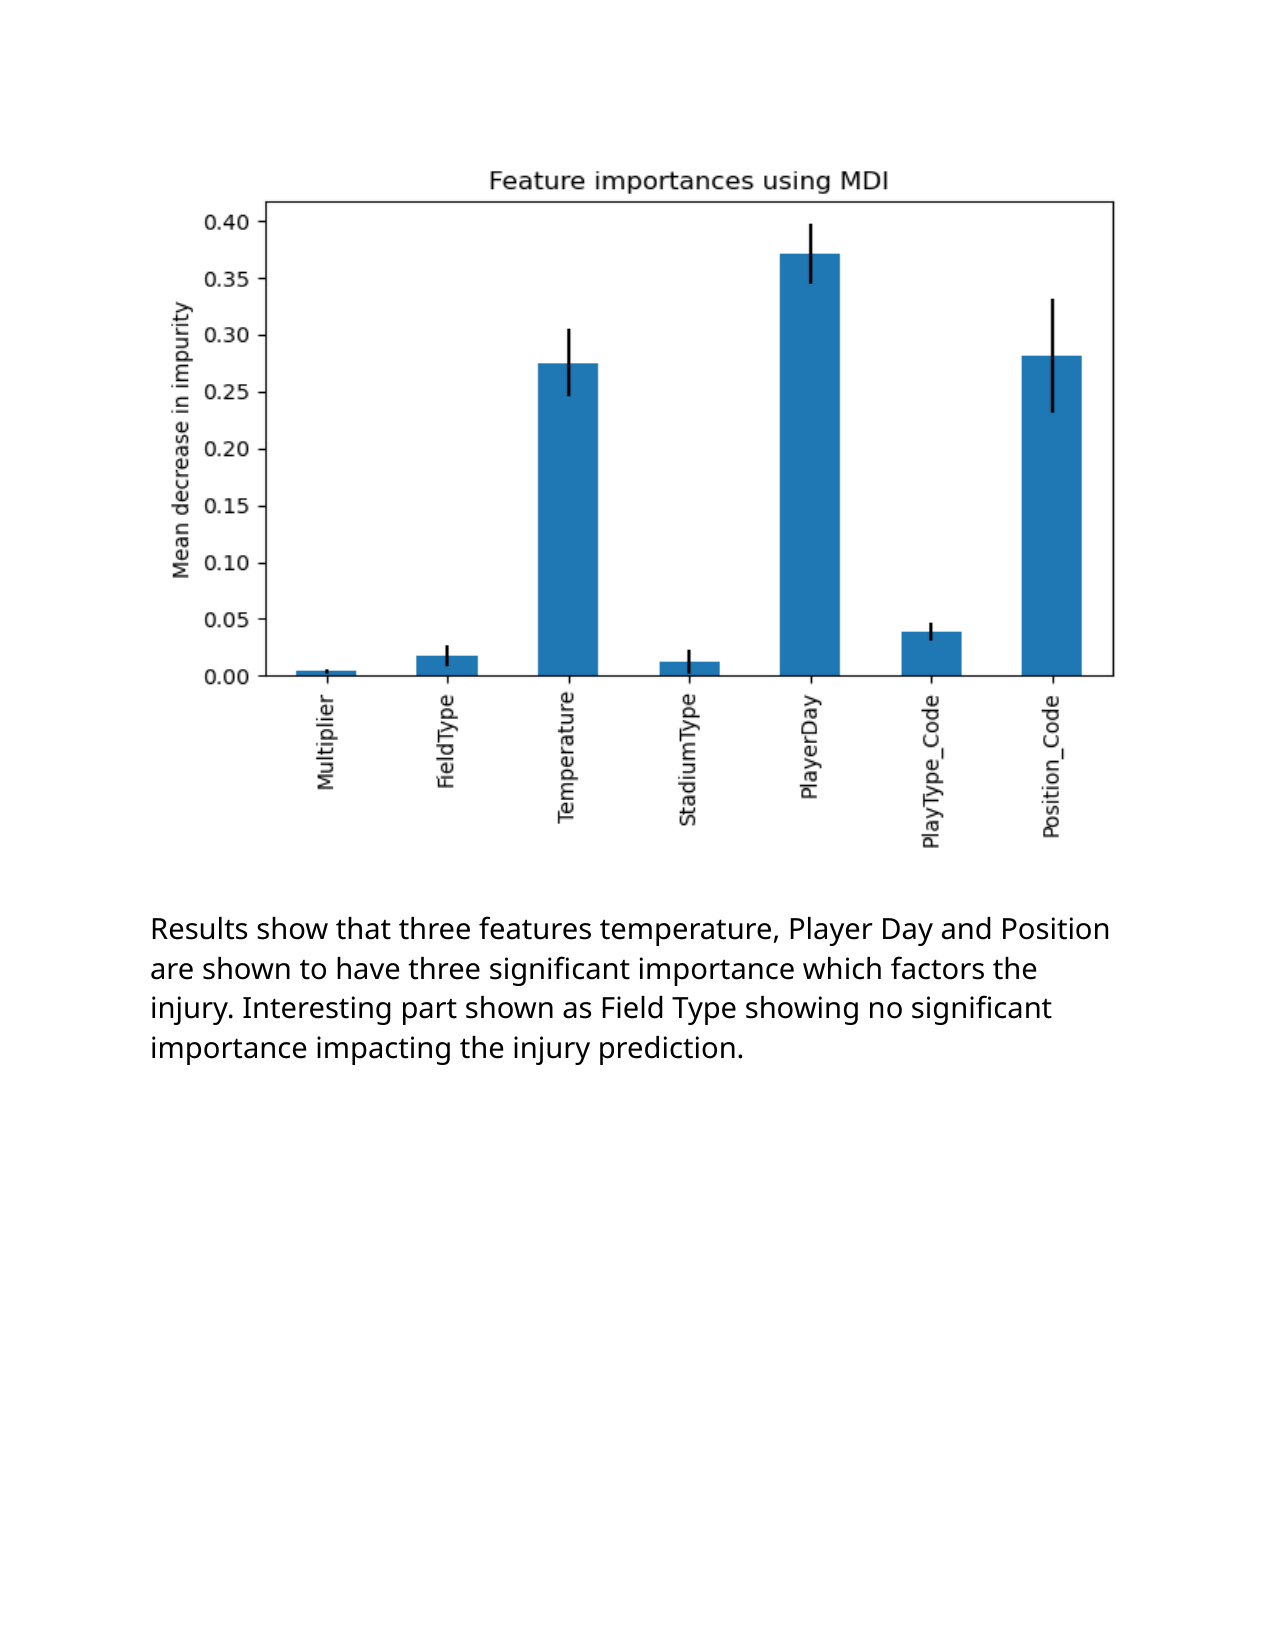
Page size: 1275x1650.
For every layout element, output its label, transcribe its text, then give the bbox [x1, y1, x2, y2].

text Results show that three features temperature, Player Day and Position are shown to have three significant importance which factors the injury. Interesting part shown as Field Type showing no significant importance impacting the injury prediction. [150, 908, 1125, 1067]
picture [150, 150, 1136, 869]
